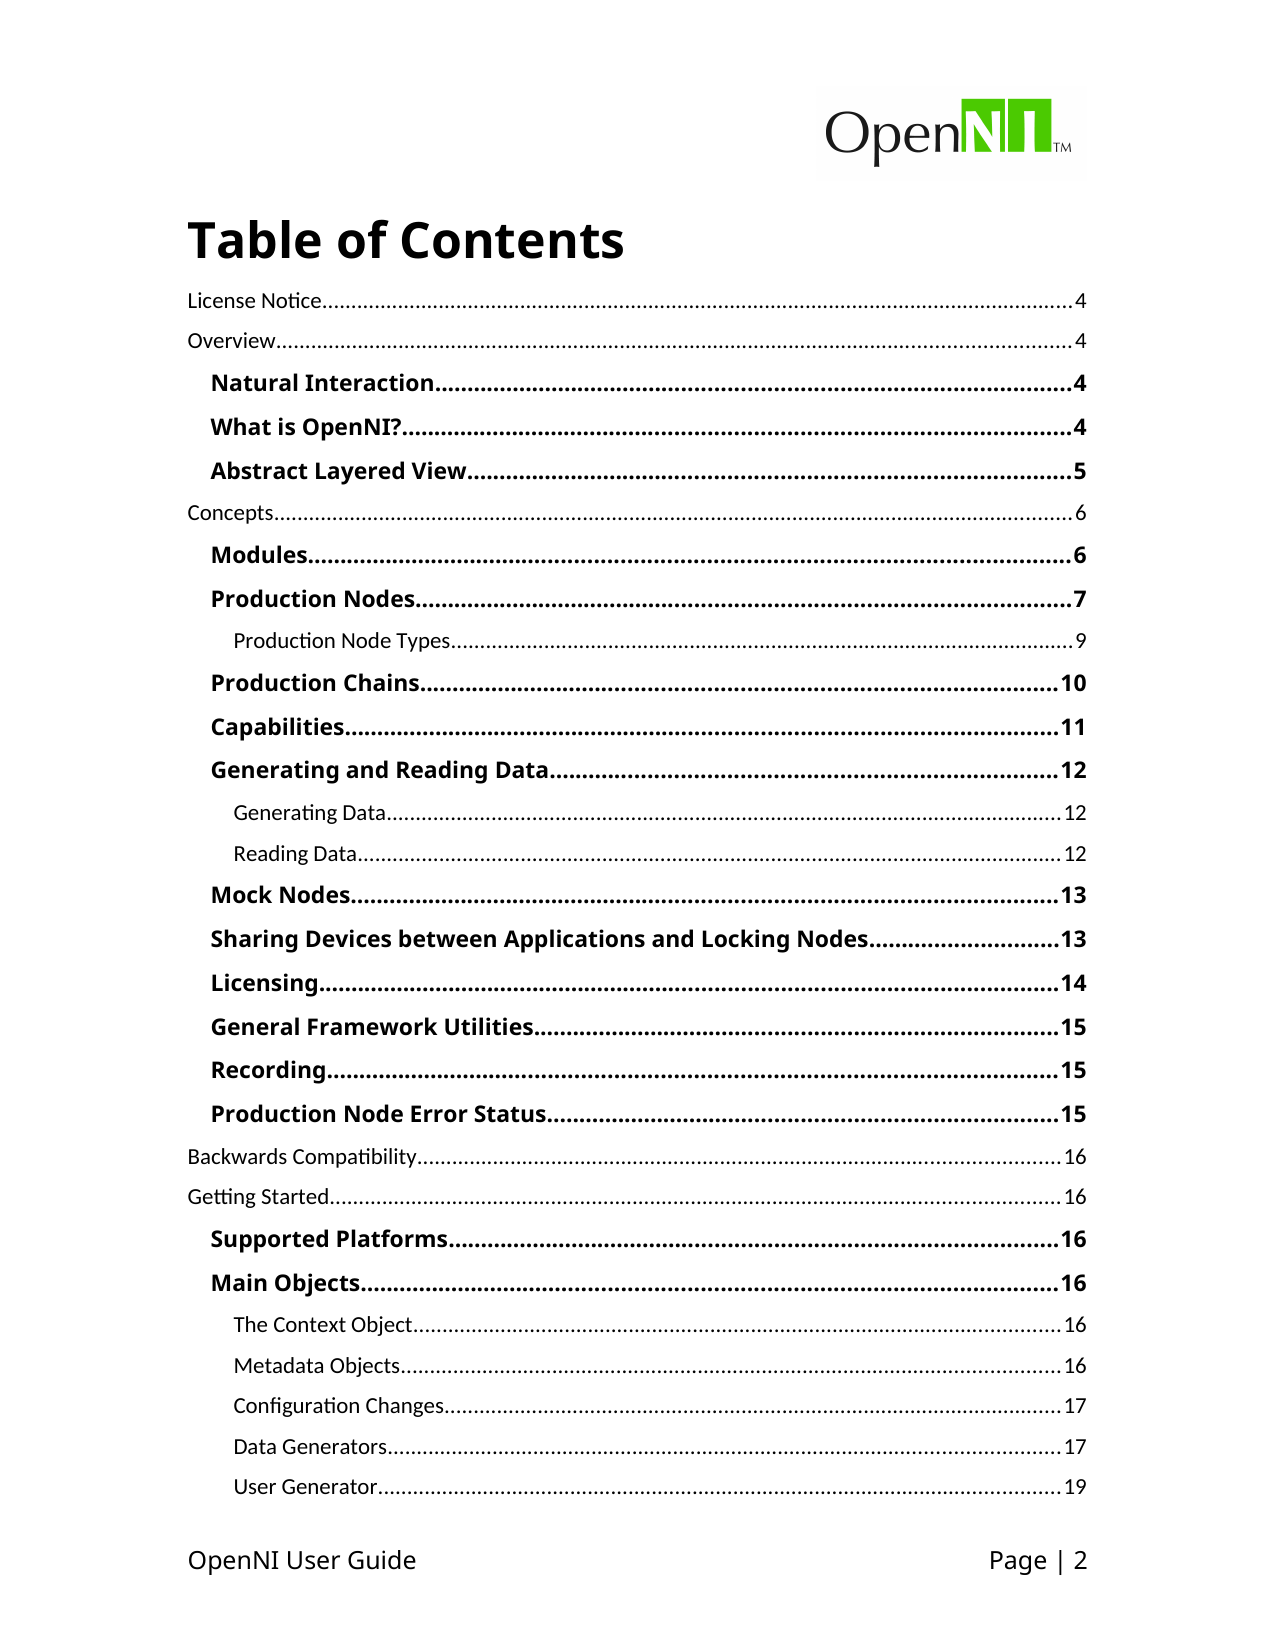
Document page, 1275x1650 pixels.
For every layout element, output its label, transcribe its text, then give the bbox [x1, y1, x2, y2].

text General Framework Utilities 15 [210, 1011, 1087, 1042]
text Supported Platforms 16 [210, 1223, 1087, 1254]
text Data Generators 17 [233, 1432, 1087, 1460]
text Metadata Objects 16 [233, 1351, 1087, 1379]
text Mock Nodes 13 [210, 879, 1087, 911]
text Production Node Types 9 [233, 626, 1087, 654]
text Natural Interaction 4 [210, 367, 1087, 398]
text Concepts 6 [187, 498, 1087, 526]
text User Generator 19 [233, 1472, 1087, 1500]
text Licensing 14 [210, 967, 1087, 998]
text Abstract Layered View 5 [210, 455, 1087, 486]
text Configuration Changes 17 [233, 1391, 1087, 1419]
picture [816, 86, 1088, 181]
text Backwards Compatibility 16 [187, 1142, 1087, 1170]
text Modules 6 [210, 539, 1087, 570]
text Production Nodes 7 [210, 583, 1087, 614]
text Main Objects 16 [210, 1267, 1087, 1298]
text Capabilities 11 [210, 711, 1087, 742]
text License Notice 4 [187, 286, 1087, 314]
text Reading Data 12 [233, 839, 1087, 867]
text Overview 4 [187, 327, 1087, 355]
text What is OpenNI? 4 [210, 411, 1087, 442]
text Getting Started 16 [187, 1182, 1087, 1210]
text Sharing Devices between Applications and Locking Nodes 13 [210, 923, 1087, 954]
text Production Chains 10 [210, 667, 1087, 698]
text Production Node Error Status 15 [210, 1098, 1087, 1129]
text Recording 15 [210, 1054, 1087, 1086]
text Generating Data 12 [233, 798, 1087, 826]
subtitle Table of Contents [187, 206, 1087, 274]
text Generating and Reading Data 12 [210, 754, 1087, 786]
text The Context Object 16 [233, 1310, 1087, 1338]
